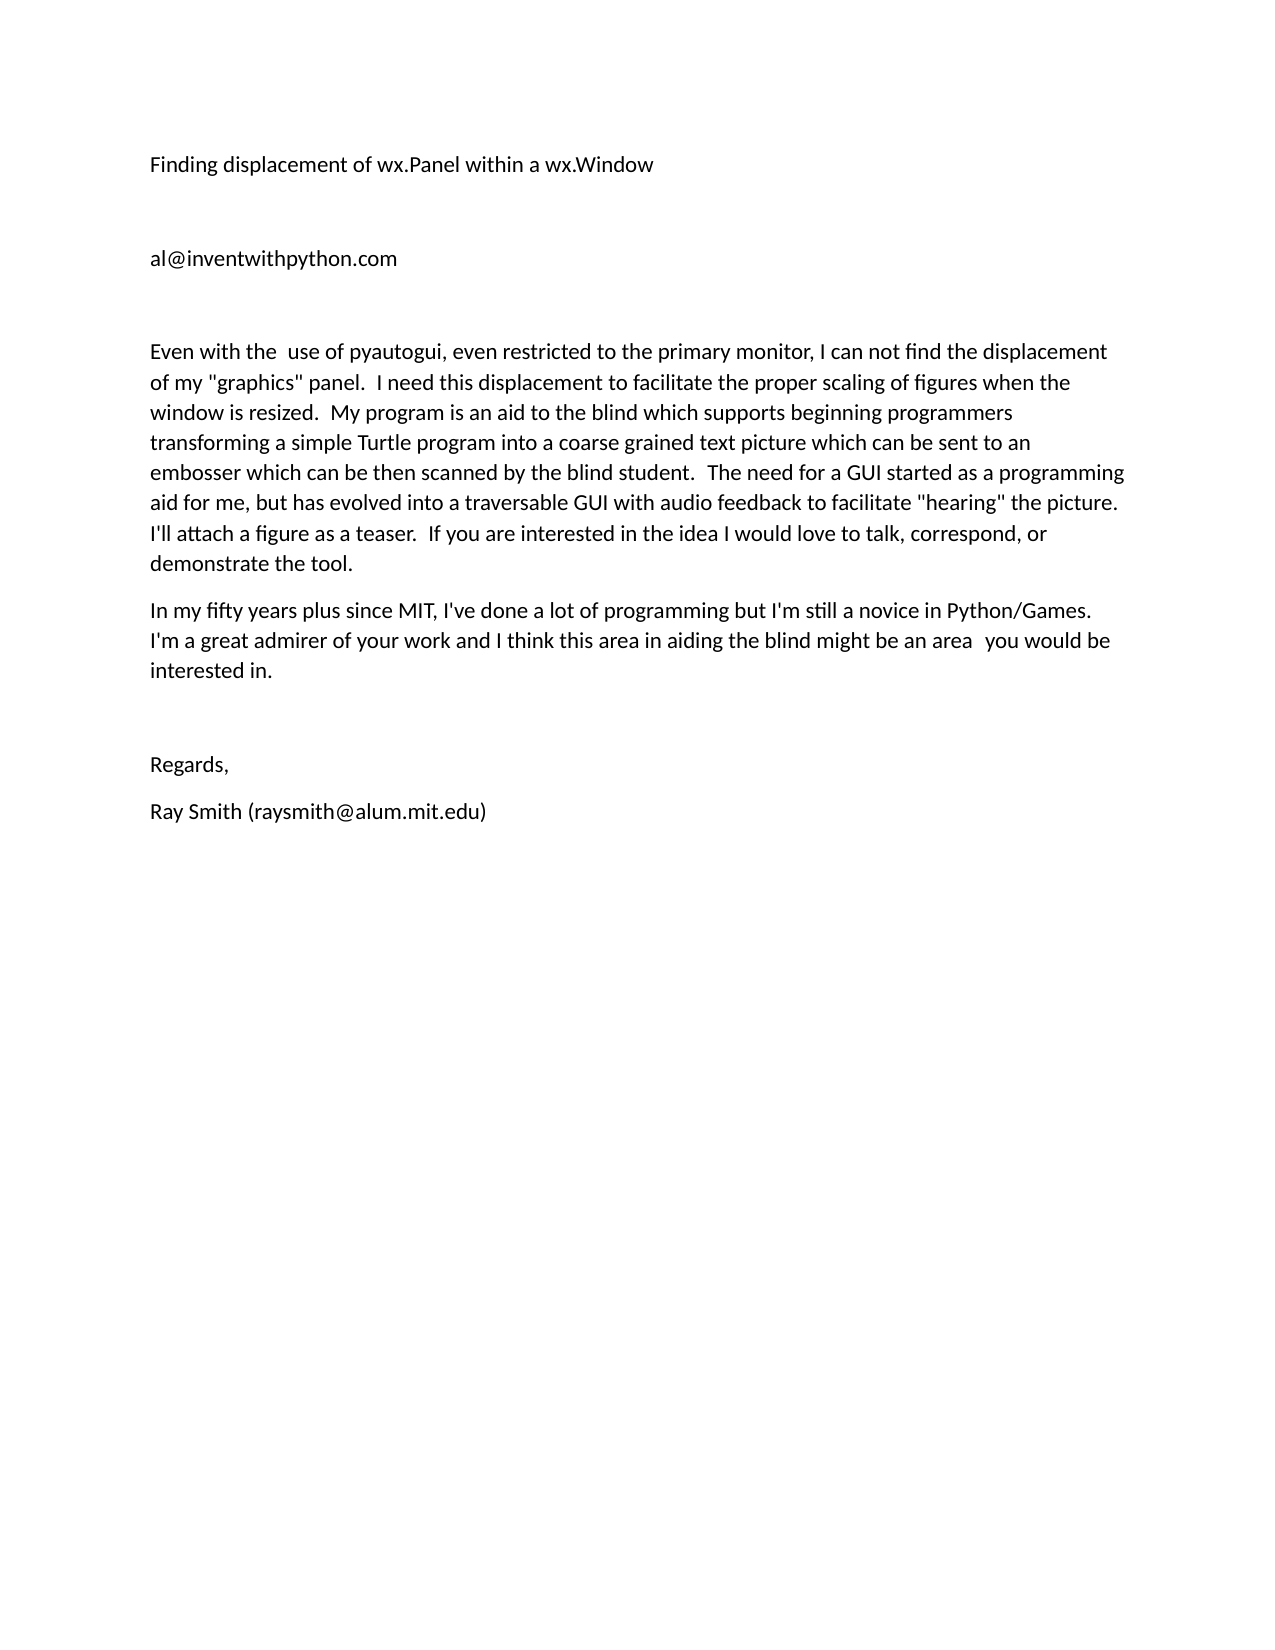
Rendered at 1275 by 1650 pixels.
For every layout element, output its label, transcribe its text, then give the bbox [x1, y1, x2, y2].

text Regards, [150, 750, 1125, 778]
text al@inventwithpython.com [150, 244, 1125, 272]
text Finding displacement of wx.Panel within a wx.Window [150, 150, 1125, 178]
text In my fifty years plus since MIT, I've done a lot of programming but I'm still a novice in Python/Games. I'm a great admirer of your work and I think this area in aiding the blind might be an area you would be interested in. [150, 596, 1125, 684]
text Even with the use of pyautogui, even restricted to the primary monitor, I can not find the displacement of my "graphics" panel. I need this displacement to facilitate the proper scaling of figures when the window is resized. My program is an aid to the blind which supports beginning programmers transforming a simple Turtle program into a coarse grained text picture which can be sent to an embosser which can be then scanned by the blind student. The need for a GUI started as a programming aid for me, but has evolved into a traversable GUI with audio feedback to facilitate "hearing" the picture. I'll attach a figure as a teaser. If you are interested in the idea I would love to talk, correspond, or demonstrate the tool. [150, 337, 1125, 577]
text Ray Smith (raysmith@alum.mit.edu) [150, 797, 1125, 825]
